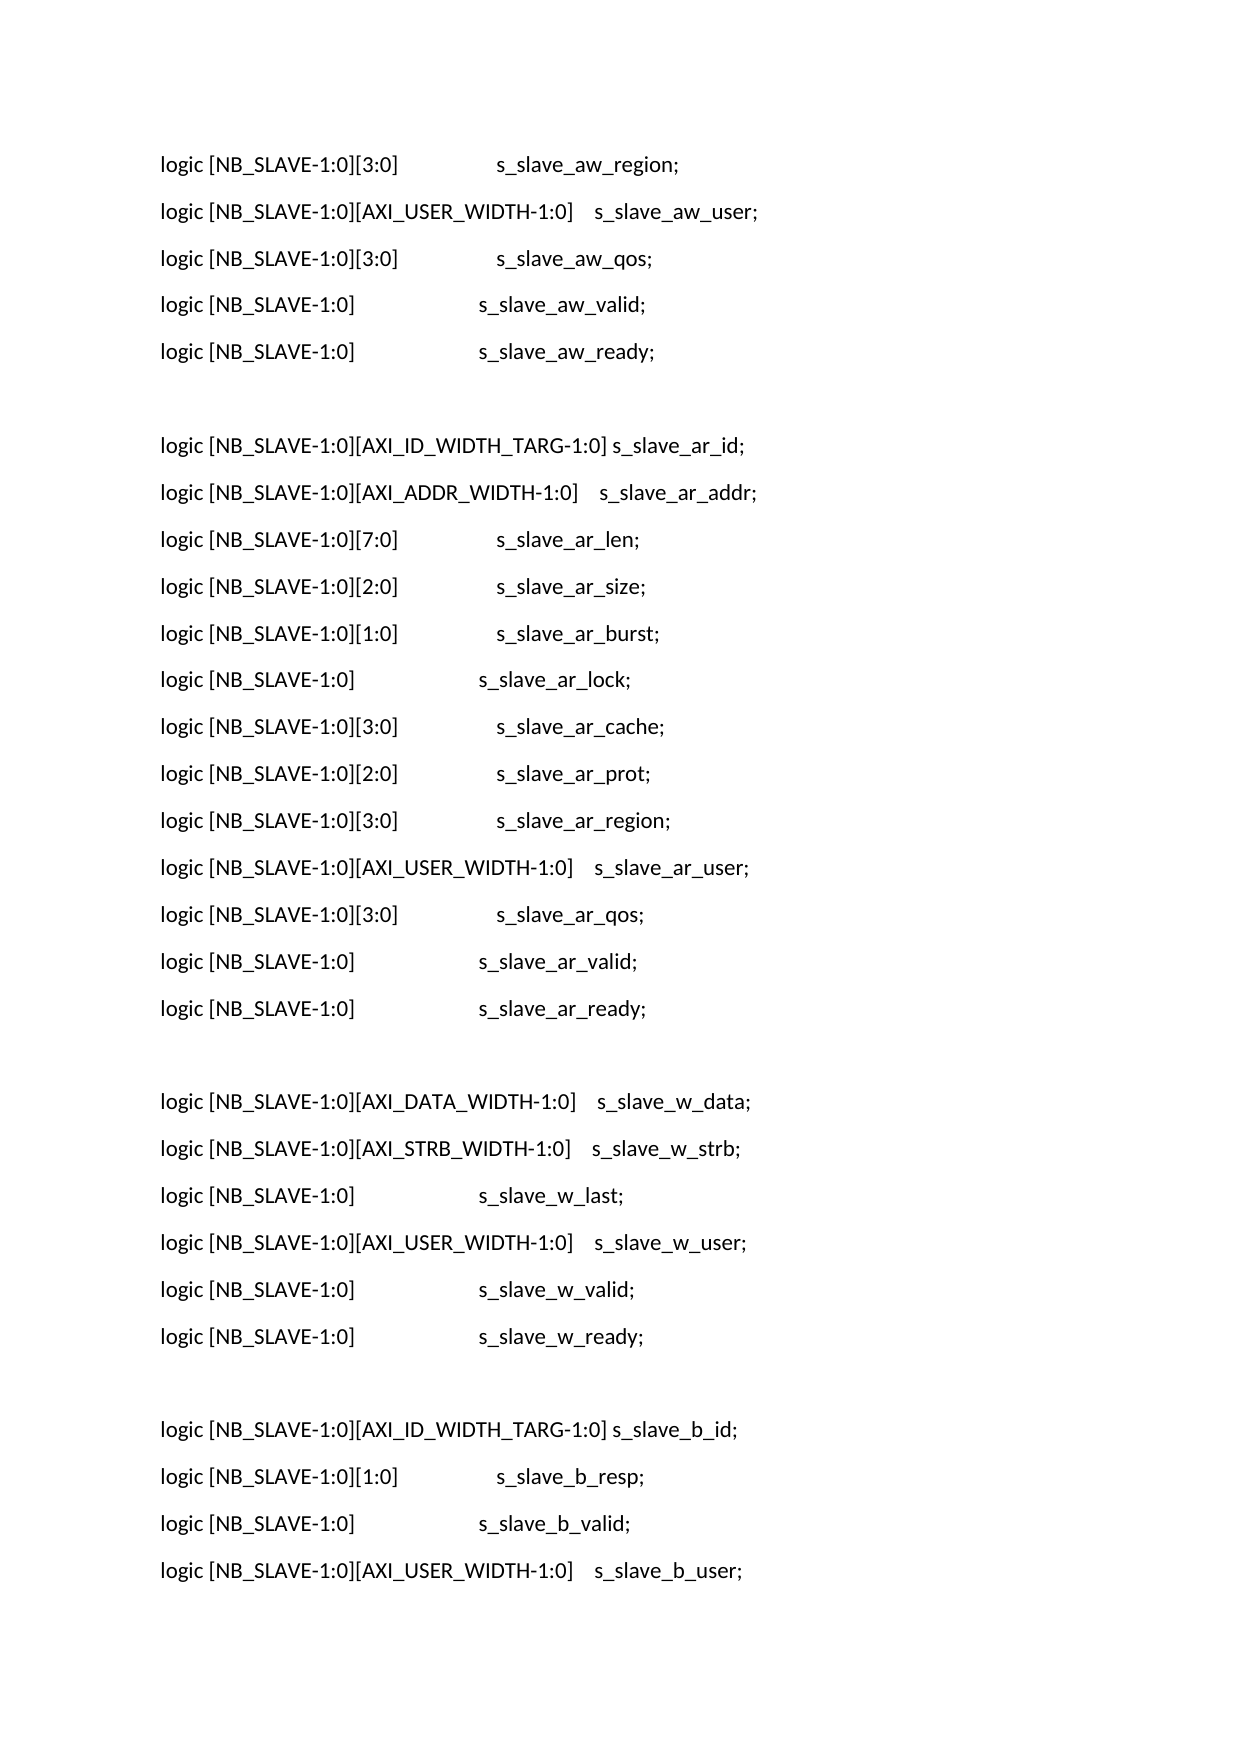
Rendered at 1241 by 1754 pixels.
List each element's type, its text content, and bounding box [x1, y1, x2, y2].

text logic [NB_SLAVE-1:0][AXI_ID_WIDTH_TARG-1:0] s_slave_b_id; [150, 1416, 1090, 1444]
text logic [NB_SLAVE-1:0][AXI_ID_WIDTH_TARG-1:0] s_slave_ar_id; [150, 431, 1090, 459]
text logic [NB_SLAVE-1:0][AXI_USER_WIDTH-1:0] s_slave_ar_user; [150, 853, 1090, 881]
text logic [NB_SLAVE-1:0][AXI_STRB_WIDTH-1:0] s_slave_w_strb; [150, 1134, 1090, 1162]
text logic [NB_SLAVE-1:0][3:0] s_slave_aw_region; [150, 150, 1090, 178]
text logic [NB_SLAVE-1:0][AXI_DATA_WIDTH-1:0] s_slave_w_data; [150, 1087, 1090, 1116]
text logic [NB_SLAVE-1:0] s_slave_aw_ready; [150, 337, 1090, 366]
text logic [NB_SLAVE-1:0][AXI_USER_WIDTH-1:0] s_slave_b_user; [150, 1556, 1090, 1584]
text logic [NB_SLAVE-1:0][3:0] s_slave_ar_qos; [150, 900, 1090, 928]
text logic [NB_SLAVE-1:0][2:0] s_slave_ar_prot; [150, 759, 1090, 787]
text logic [NB_SLAVE-1:0][3:0] s_slave_ar_cache; [150, 712, 1090, 741]
text logic [NB_SLAVE-1:0] s_slave_aw_valid; [150, 291, 1090, 319]
text logic [NB_SLAVE-1:0] s_slave_w_last; [150, 1181, 1090, 1209]
text logic [NB_SLAVE-1:0] s_slave_ar_lock; [150, 666, 1090, 694]
text logic [NB_SLAVE-1:0][AXI_USER_WIDTH-1:0] s_slave_aw_user; [150, 197, 1090, 225]
text logic [NB_SLAVE-1:0][AXI_ADDR_WIDTH-1:0] s_slave_ar_addr; [150, 478, 1090, 506]
text logic [NB_SLAVE-1:0] s_slave_b_valid; [150, 1509, 1090, 1537]
text logic [NB_SLAVE-1:0][3:0] s_slave_ar_region; [150, 806, 1090, 834]
text logic [NB_SLAVE-1:0][1:0] s_slave_b_resp; [150, 1462, 1090, 1491]
text logic [NB_SLAVE-1:0][AXI_USER_WIDTH-1:0] s_slave_w_user; [150, 1228, 1090, 1256]
text logic [NB_SLAVE-1:0][1:0] s_slave_ar_burst; [150, 619, 1090, 647]
text logic [NB_SLAVE-1:0] s_slave_ar_valid; [150, 947, 1090, 975]
text logic [NB_SLAVE-1:0][7:0] s_slave_ar_len; [150, 525, 1090, 553]
text logic [NB_SLAVE-1:0][3:0] s_slave_aw_qos; [150, 244, 1090, 272]
text logic [NB_SLAVE-1:0] s_slave_ar_ready; [150, 994, 1090, 1022]
text logic [NB_SLAVE-1:0] s_slave_w_valid; [150, 1275, 1090, 1303]
text logic [NB_SLAVE-1:0][2:0] s_slave_ar_size; [150, 572, 1090, 600]
text logic [NB_SLAVE-1:0] s_slave_w_ready; [150, 1322, 1090, 1350]
